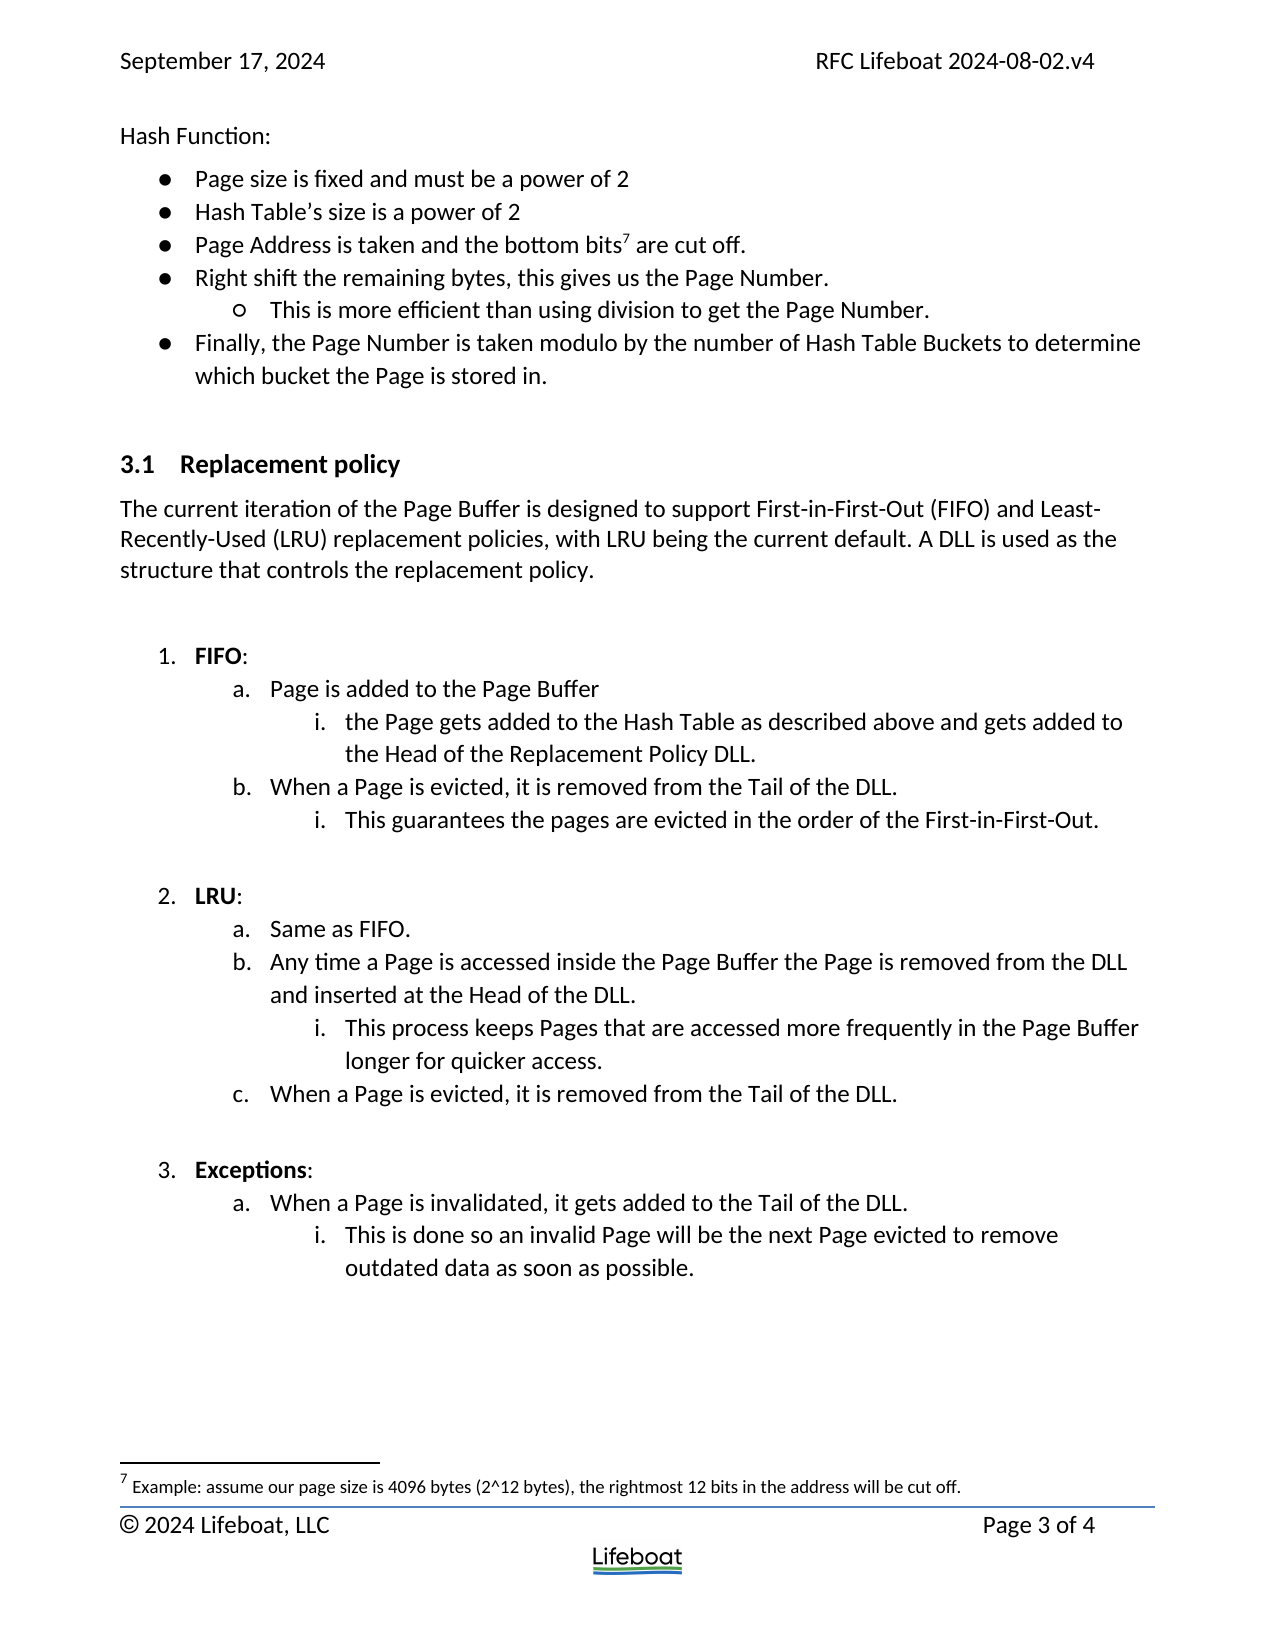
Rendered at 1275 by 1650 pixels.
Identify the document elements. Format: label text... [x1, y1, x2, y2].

list This guarantees the pages are evicted in the order of the First-in-First-Out. [326, 804, 1155, 835]
picture [592, 1540, 683, 1575]
list Page size is fixed and must be a power of 2 [157, 163, 1155, 193]
list Page Address is taken and the bottom bits are cut off. [157, 229, 1155, 259]
list This is more efficient than using division to get the Page Number. [232, 295, 1155, 325]
list When a Page is evicted, it is removed from the Tail of the DLL. [232, 771, 1155, 802]
subtitle Replacement policy [120, 447, 1155, 480]
list Same as FIFO. [232, 913, 1155, 944]
list Exceptions: [157, 1154, 1155, 1184]
list When a Page is evicted, it is removed from the Tail of the DLL. [232, 1078, 1155, 1108]
list This is done so an invalid Page will be the next Page evicted to remove outdated data as soon as possible. [326, 1219, 1155, 1283]
list Right shift the remaining bytes, this gives us the Page Number. [157, 262, 1155, 292]
list Page is added to the Page Buffer [232, 673, 1155, 703]
list This process keeps Pages that are accessed more frequently in the Page Buffer longer for quicker access. [326, 1012, 1155, 1075]
list Hash Table’s size is a power of 2 [157, 196, 1155, 226]
list FIFO: [157, 640, 1155, 670]
text Hash Function: [120, 120, 1155, 151]
list Finally, the Page Number is taken modulo by the number of Hash Table Buckets to determine which bucket the Page is stored in. [157, 328, 1155, 391]
list Any time a Page is accessed inside the Page Buffer the Page is removed from the DLL and inserted at the Head of the DLL. [232, 946, 1155, 1009]
list the Page gets added to the Hash Table as described above and gets added to the Head of the Replacement Policy DLL. [326, 706, 1155, 769]
text The current iteration of the Page Buffer is designed to support First-in-First-Out (FIFO) and Least-Recently-Used (LRU) replacement policies, with LRU being the current default. A DLL is used as the structure that controls the replacement policy. [120, 493, 1155, 584]
list LRU: [157, 880, 1155, 911]
list When a Page is invalidated, it gets added to the Tail of the DLL. [232, 1187, 1155, 1217]
